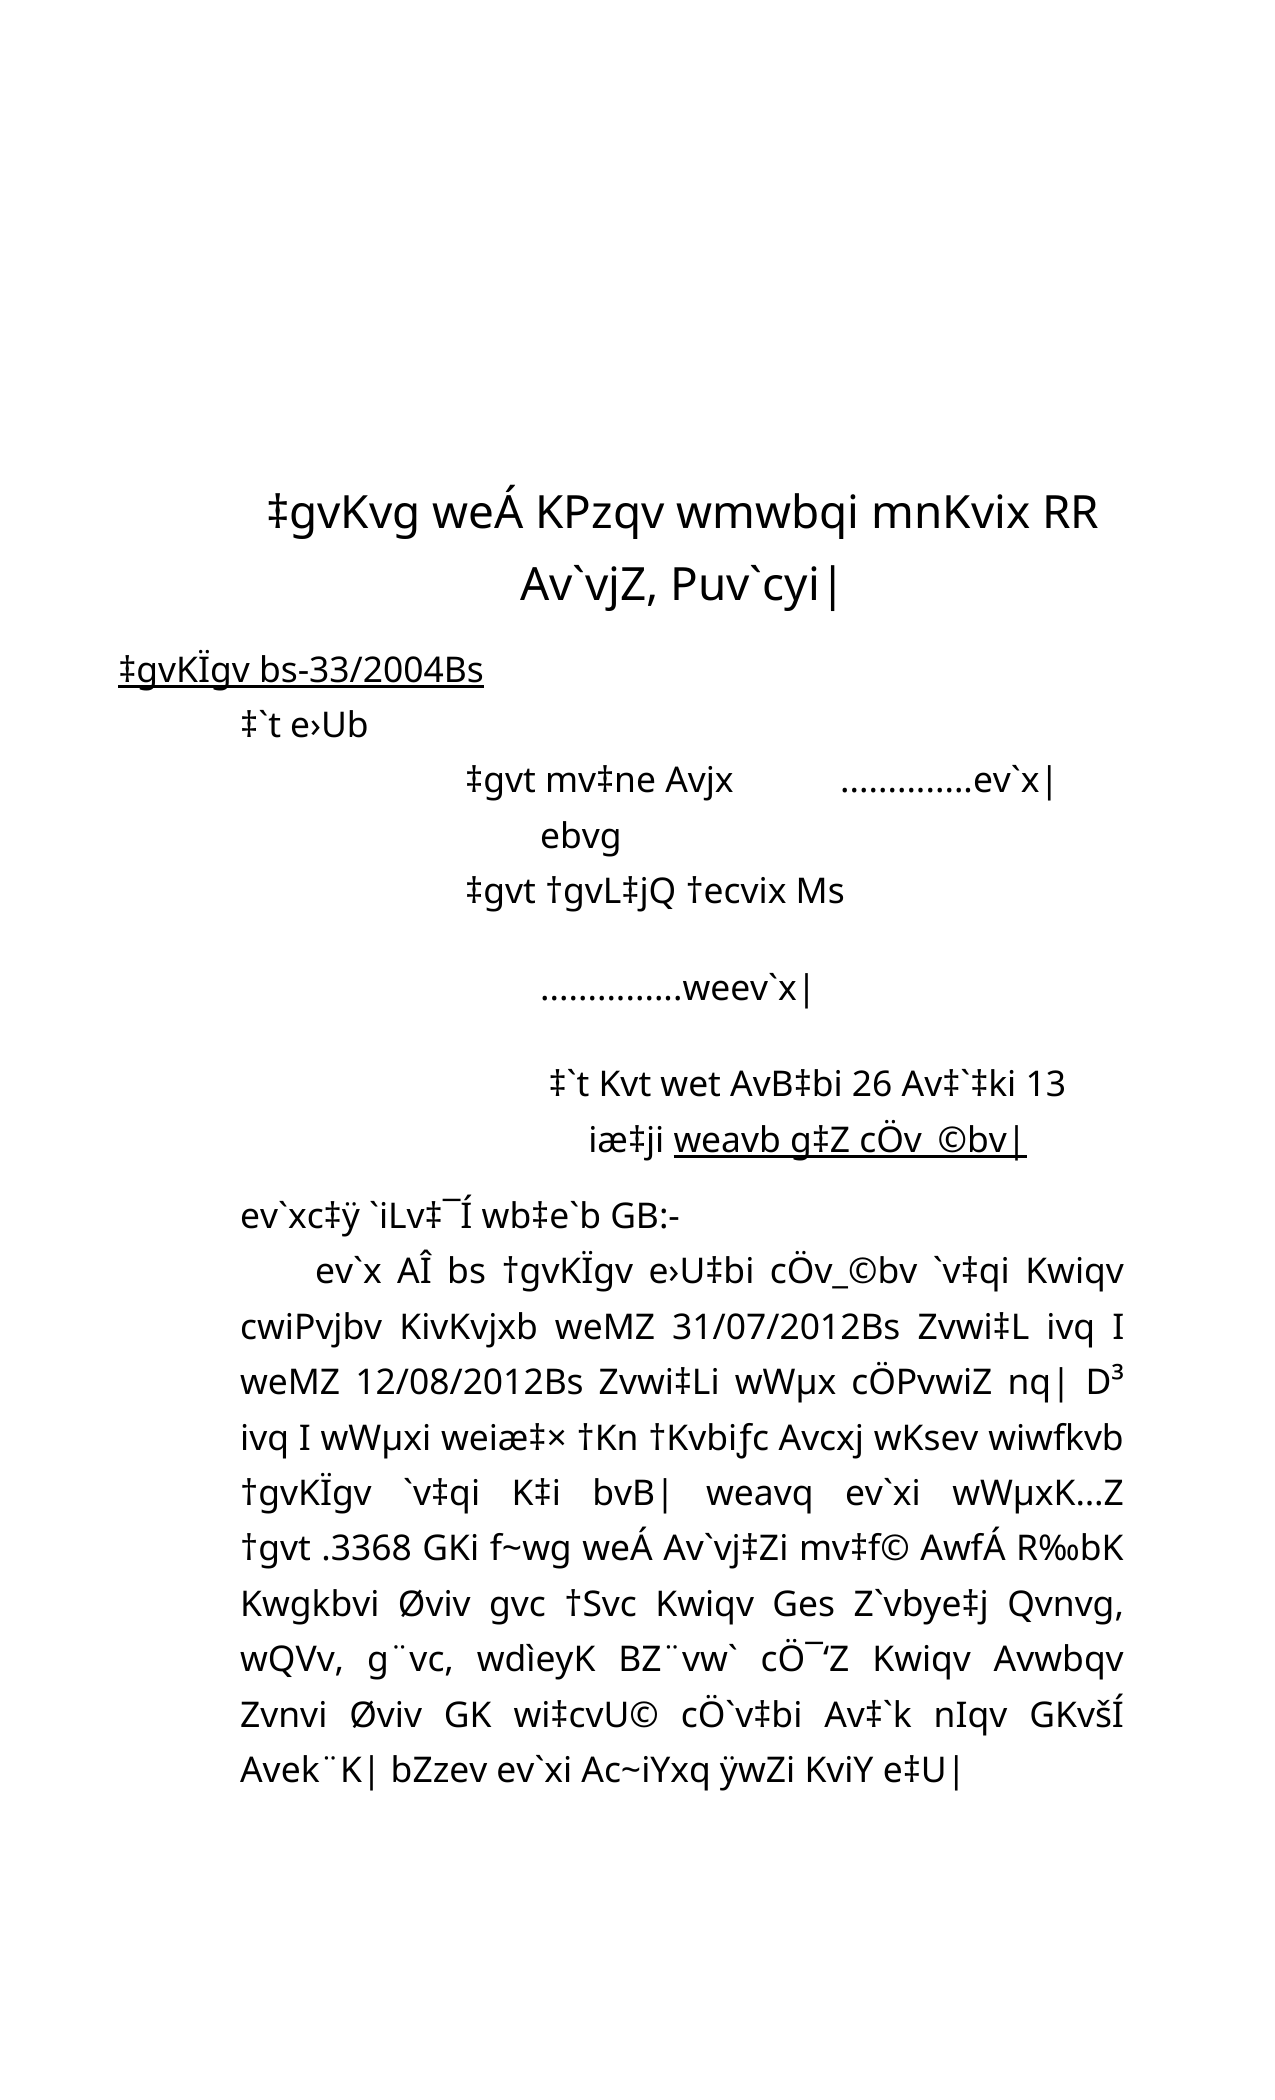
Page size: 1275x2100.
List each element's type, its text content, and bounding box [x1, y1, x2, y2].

text ev`x AÎ bs †gvKÏgv e›U‡bi cÖv_©bv `v‡qi Kwiqv cwiPvjbv KivKvjxb weMZ 31/07/2012Bs Zvwi‡L ivq I weMZ 12/08/2012Bs Zvwi‡Li wWµx cÖPvwiZ nq| D³ ivq I wWµxi weiæ‡× †Kn †Kvbiƒc Avcxj wKsev wiwfkvb †gvKÏgv `v‡qi K‡i bvB| weavq ev`xi wWµxK…Z †gvt .3368 GKi f~wg weÁ Av`vj‡Zi mv‡f© AwfÁ R‰bK Kwgkbvi Øviv gvc †Svc Kwiqv Ges Z`vbye‡j Qvnvg, wQVv, g¨vc, wdìeyK BZ¨vw` cÖ¯‘Z Kwiqv Avwbqv Zvnvi Øviv GK wi‡cvU© cÖ`v‡bi Av‡`k nIqv GKvšÍ Avek¨K| bZzev ev`xi Ac~iYxq ÿwZi KviY e‡U| [240, 1246, 1125, 1793]
text ev`xc‡ÿ `iLv‡¯Í wb‡e`b GB:- [240, 1190, 1125, 1239]
text ‡gvt mv‡ne Avjx ..............ev`x| [465, 755, 1125, 803]
text ebvg [465, 810, 1125, 859]
text ‡`t Kvt wet AvB‡bi 26 Av‡`‡ki 13 iæ‡ji weavb g‡Z cÖv_©bv| [540, 1059, 1074, 1162]
text ‡gvKÏgv bs-33/2004Bs [118, 644, 1125, 692]
text ‡`t e›Ub [240, 699, 1125, 748]
text ‡gvt †gvL‡jQ †ecvix Ms ...............weev`x| [465, 866, 1125, 1011]
text ‡gvKvg weÁ KPzqv wmwbqi mnKvix RR Av`vjZ, Puv`cyi| [240, 480, 1125, 614]
